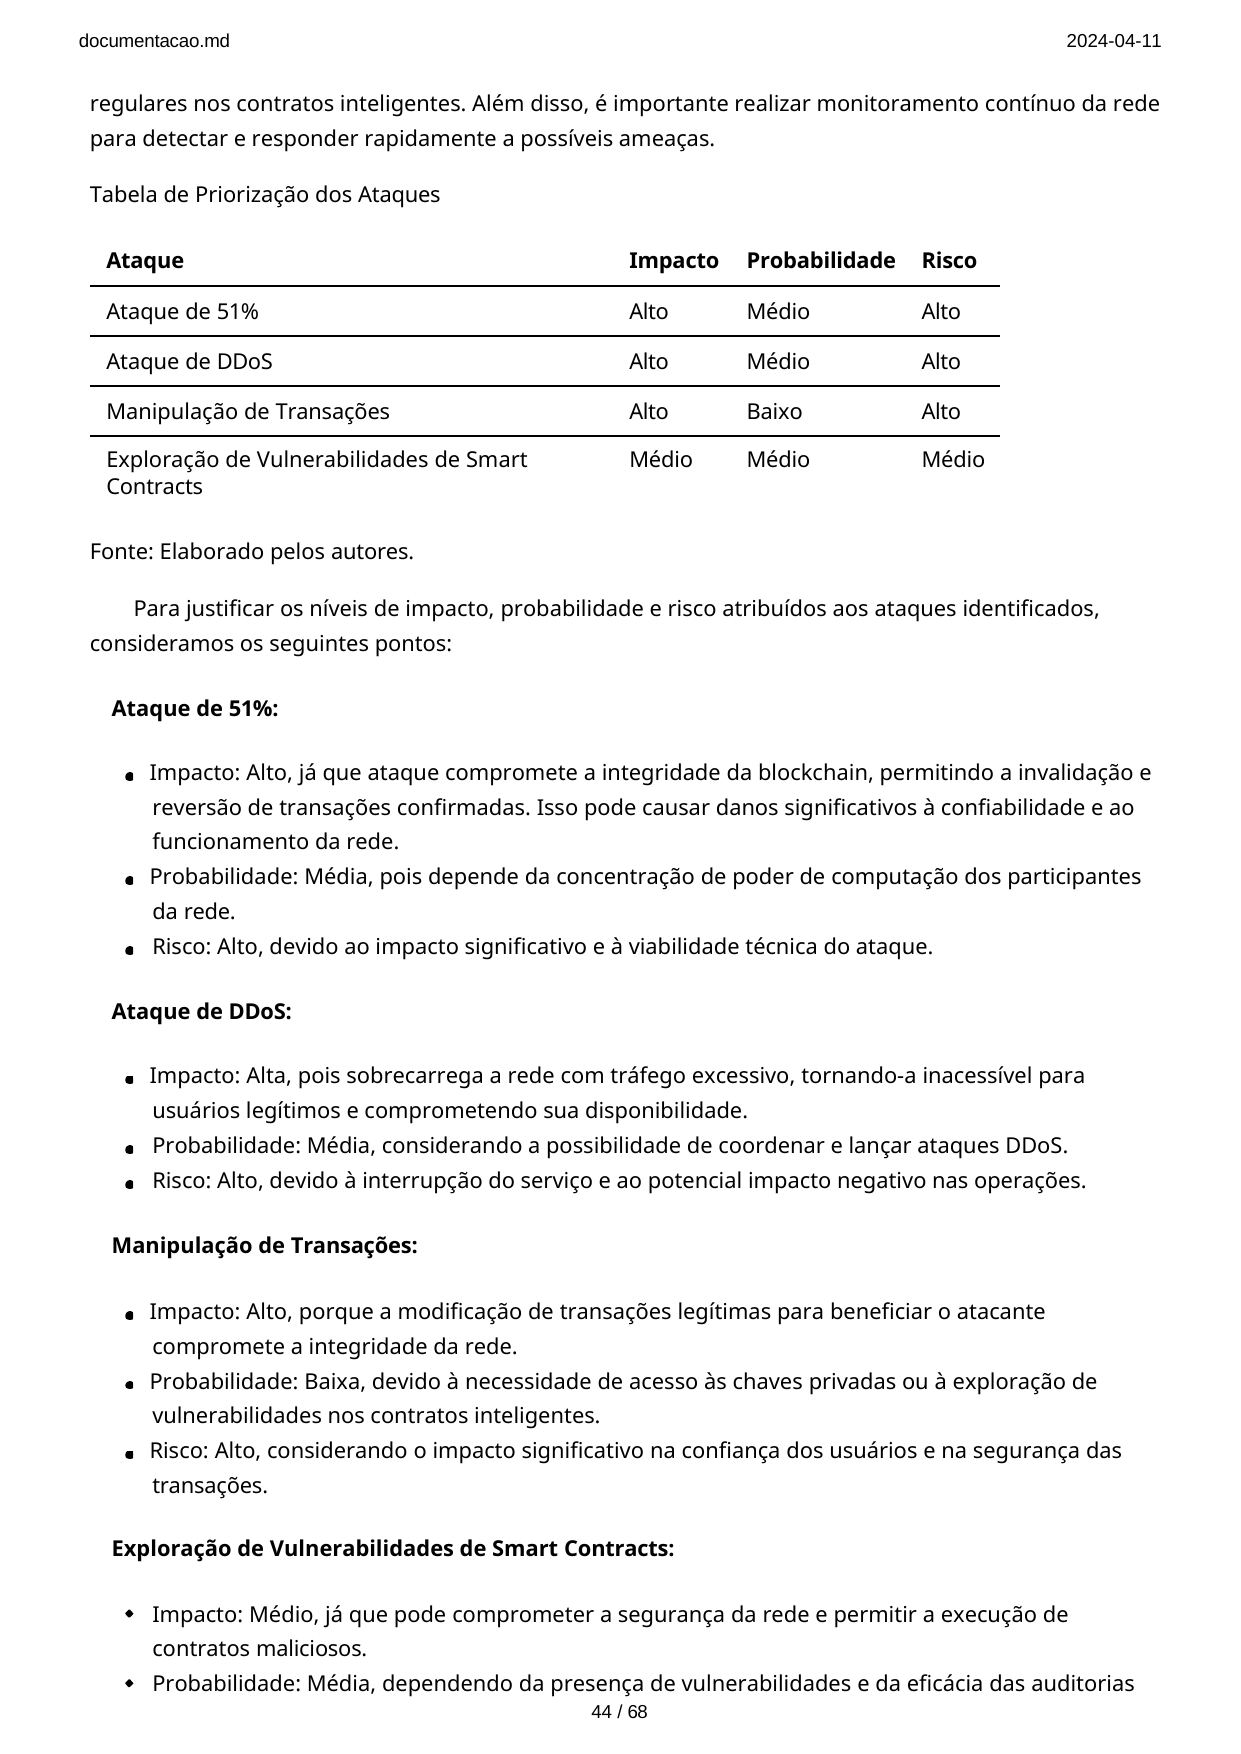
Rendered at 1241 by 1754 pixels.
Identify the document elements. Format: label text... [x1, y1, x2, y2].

table_cell Médio [906, 437, 999, 500]
text regulares nos contratos inteligentes. Além disso, é importante realizar monitoramento contínuo da rede para detectar e responder rapidamente a possíveis ameaças. [89, 88, 1165, 152]
picture [125, 1311, 134, 1320]
text Risco: Alto, considerando o impacto significativo na confiança dos usuários e na segurança das transações. [125, 1435, 1151, 1500]
picture [125, 1451, 134, 1459]
text Impacto: Médio, já que pode comprometer a segurança da rede e permitir a execução de contratos maliciosos. [152, 1598, 1165, 1663]
text Tabela de Priorização dos Ataques [89, 179, 1165, 209]
table_cell Alto [613, 387, 730, 435]
table_cell Ataque de 51% [90, 287, 613, 335]
text Impacto: Alta, pois sobrecarrega a rede com tráfego excessivo, tornando-a inacessível para usuários legítimos e comprometendo sua disponibilidade. [125, 1060, 1165, 1125]
text Impacto: Alto, já que ataque compromete a integridade da blockchain, permitindo a invalidação e reversão de transações confirmadas. Isso pode causar danos significativos à confiabilidade e ao funcionamento da rede. [125, 757, 1165, 856]
text Probabilidade: Média, pois depende da concentração de poder de computação dos participantes da rede. [125, 861, 1151, 926]
subtitle Manipulação de Transações: [111, 1231, 1165, 1260]
subtitle Ataque de 51%: [111, 693, 1165, 723]
picture [125, 772, 134, 781]
picture [125, 1076, 134, 1084]
table_cell Alto [906, 337, 999, 385]
text Fonte: Elaborado pelos autores. [89, 536, 1165, 566]
table_header Impacto [613, 245, 730, 285]
subtitle Exploração de Vulnerabilidades de Smart Contracts: [111, 1533, 1165, 1563]
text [152, 1668, 1165, 1698]
table_cell Médio [730, 437, 906, 500]
text Probabilidade: Baixa, devido à necessidade de acesso às chaves privadas ou à exploração de vulnerabilidades nos contratos inteligentes. [125, 1366, 1165, 1430]
text Risco: Alto, devido ao impacto significativo e à viabilidade técnica do ataque. [125, 931, 1165, 961]
table_cell Médio [730, 337, 906, 385]
picture [125, 946, 134, 955]
table_cell Médio [730, 287, 906, 335]
text Risco: Alto, devido à interrupção do serviço e ao potencial impacto negativo nas operações. [125, 1165, 1165, 1195]
picture [125, 876, 134, 885]
picture [125, 1145, 134, 1154]
table_cell Alto [906, 387, 999, 435]
table_header Risco [906, 245, 999, 285]
subtitle Ataque de DDoS: [111, 996, 1165, 1026]
text Probabilidade: Média, considerando a possibilidade de coordenar e lançar ataques DDoS. [125, 1130, 1165, 1160]
table_cell Alto [613, 287, 730, 335]
text Para justificar os níveis de impacto, probabilidade e risco atribuídos aos ataques identificados, consideramos os seguintes pontos: [89, 593, 1151, 657]
table_cell Ataque de DDoS [90, 337, 613, 385]
picture [125, 1381, 134, 1389]
table_cell Alto [906, 287, 999, 335]
table_cell Alto [613, 337, 730, 385]
table_cell Manipulação de Transações [90, 387, 613, 435]
table_cell Médio [613, 437, 730, 500]
table_cell Baixo [730, 387, 906, 435]
picture [125, 1180, 134, 1189]
text Impacto: Alto, porque a modificação de transações legítimas para beneficiar o atacante compromete a integridade da rede. [125, 1296, 1165, 1361]
table_header Ataque [90, 245, 613, 285]
table_cell Exploração de Vulnerabilidades de Smart Contracts [90, 437, 613, 500]
table_header Probabilidade [730, 245, 906, 285]
